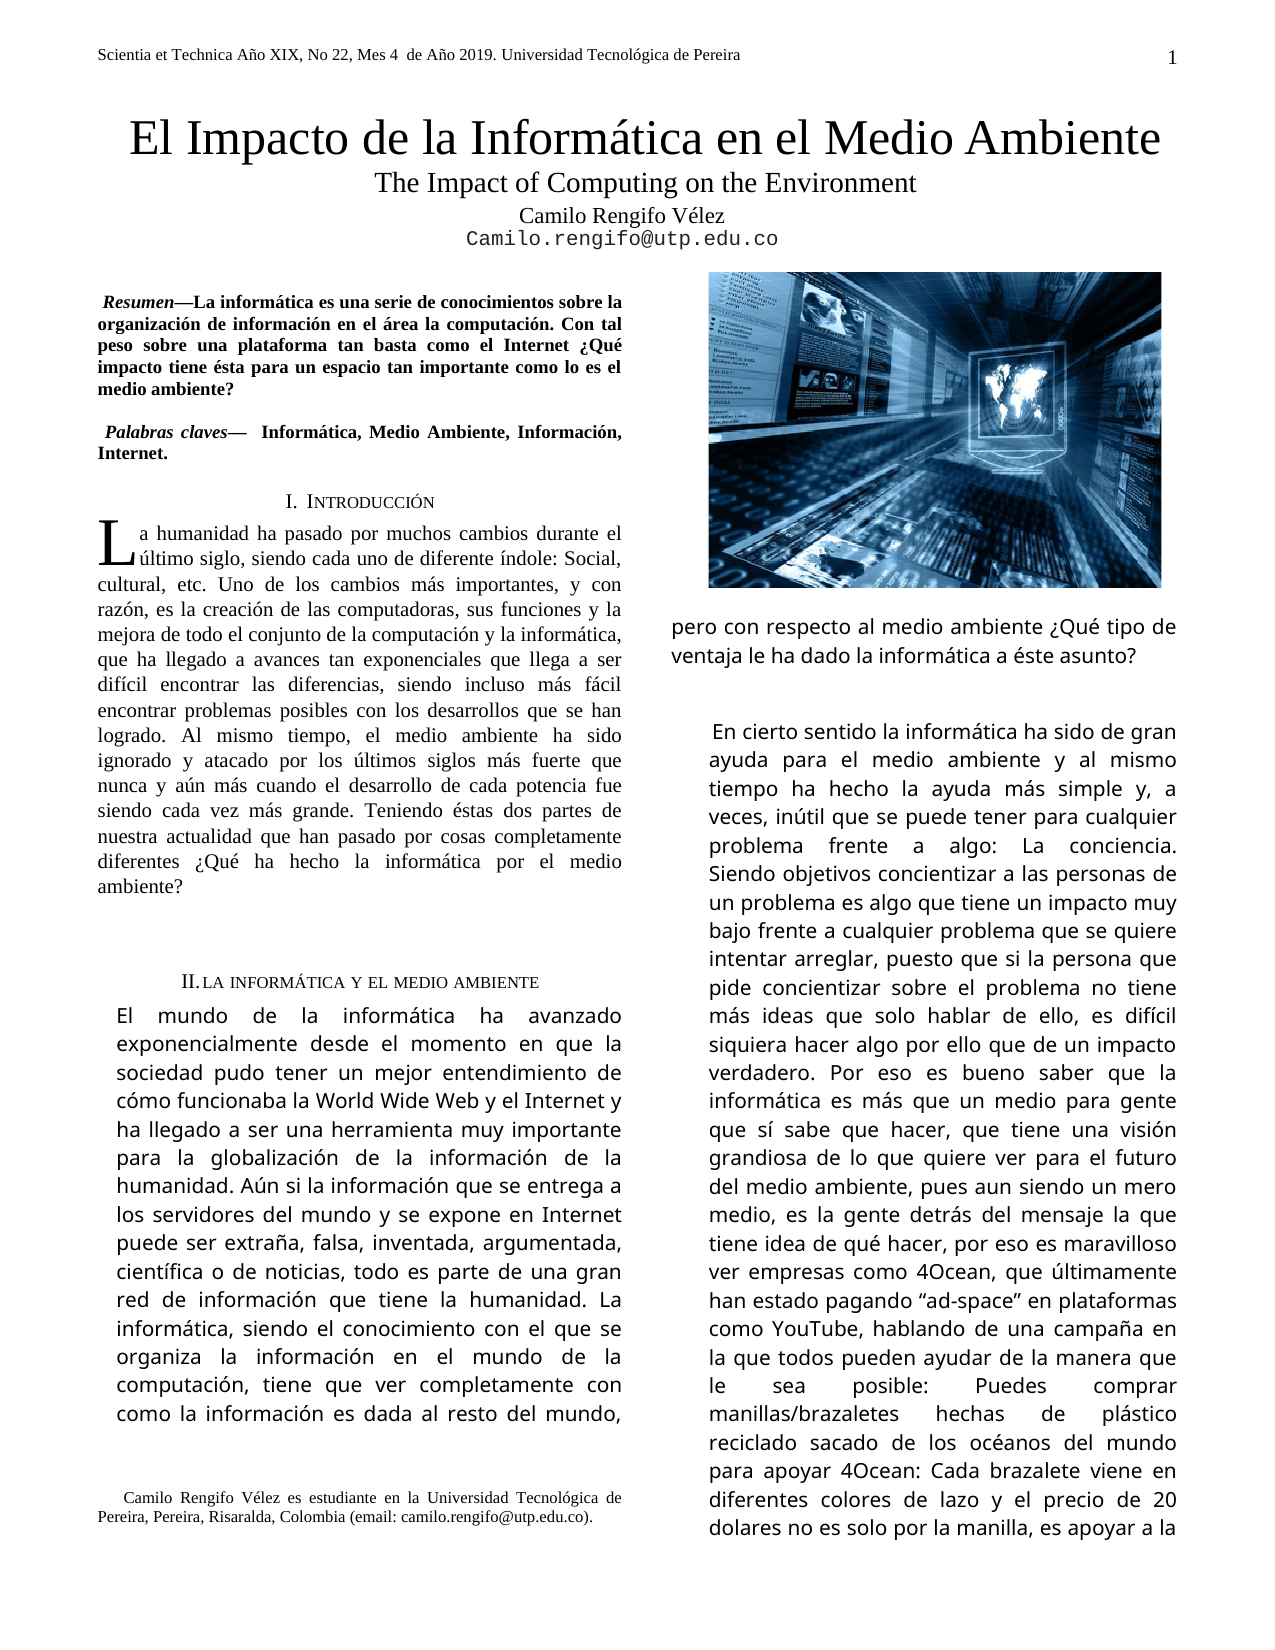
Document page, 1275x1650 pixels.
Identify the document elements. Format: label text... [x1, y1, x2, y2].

text Camilo Rengifo Vélez [162, 202, 1082, 228]
text Resumen—La informática es una serie de conocimientos sobre la organización de información en el área la computación. Con tal peso sobre una plataforma tan basta como el Internet ¿Qué impacto tiene ésta para un espacio tan importante como lo es el medio ambiente? [97, 291, 622, 399]
text Camilo.rengifo@utp.edu.co [162, 228, 1082, 252]
list El mundo de la informática ha avanzado exponencialmente desde el momento en que la sociedad pudo tener un mejor entendimiento de cómo funcionaba la World Wide Web y el Internet y ha llegado a ser una herramienta muy importante para la globalización de la información de la humanidad. Aún si la información que se entrega a los servidores del mundo y se expone en Internet puede ser extraña, falsa, inventada, argumentada, científica o de noticias, todo es parte de una gran red de información que tiene la humanidad. La informática, siendo el conocimiento con el que se organiza la información en el mundo de la computación, tiene que ver completamente con como la información es dada al resto del mundo, pero con respecto al medio ambiente ¿Qué tipo de ventaja le ha dado la informática a éste asunto? [116, 1001, 622, 1427]
text Palabras claves— Informática, Medio Ambiente, Información, Internet. [97, 421, 622, 464]
title El Impacto de la Informática en el Medio Ambiente [102, 108, 1188, 165]
subtitle la informática y el medio ambiente [97, 968, 622, 993]
title The Impact of Computing on the Environment [102, 165, 1188, 199]
subtitle INTRODUCCIÓN [97, 489, 622, 513]
picture [708, 272, 1162, 588]
text a humanidad ha pasado por muchos cambios durante el último siglo, siendo cada uno de diferente índole: Social, cultural, etc. Uno de los cambios más importantes, y con razón, es la creación de las computadoras, sus funciones y la mejora de todo el conjunto de la computación y la informática, que ha llegado a avances tan exponenciales que llega a ser difícil encontrar las diferencias, siendo incluso más fácil encontrar problemas posibles con los desarrollos que se han logrado. Al mismo tiempo, el medio ambiente ha sido ignorado y atacado por los últimos siglos más fuerte que nunca y aún más cuando el desarrollo de cada potencia fue siendo cada vez más grande. Teniendo éstas dos partes de nuestra actualidad que han pasado por cosas completamente diferentes ¿Qué ha hecho la informática por el medio ambiente? [97, 521, 622, 898]
